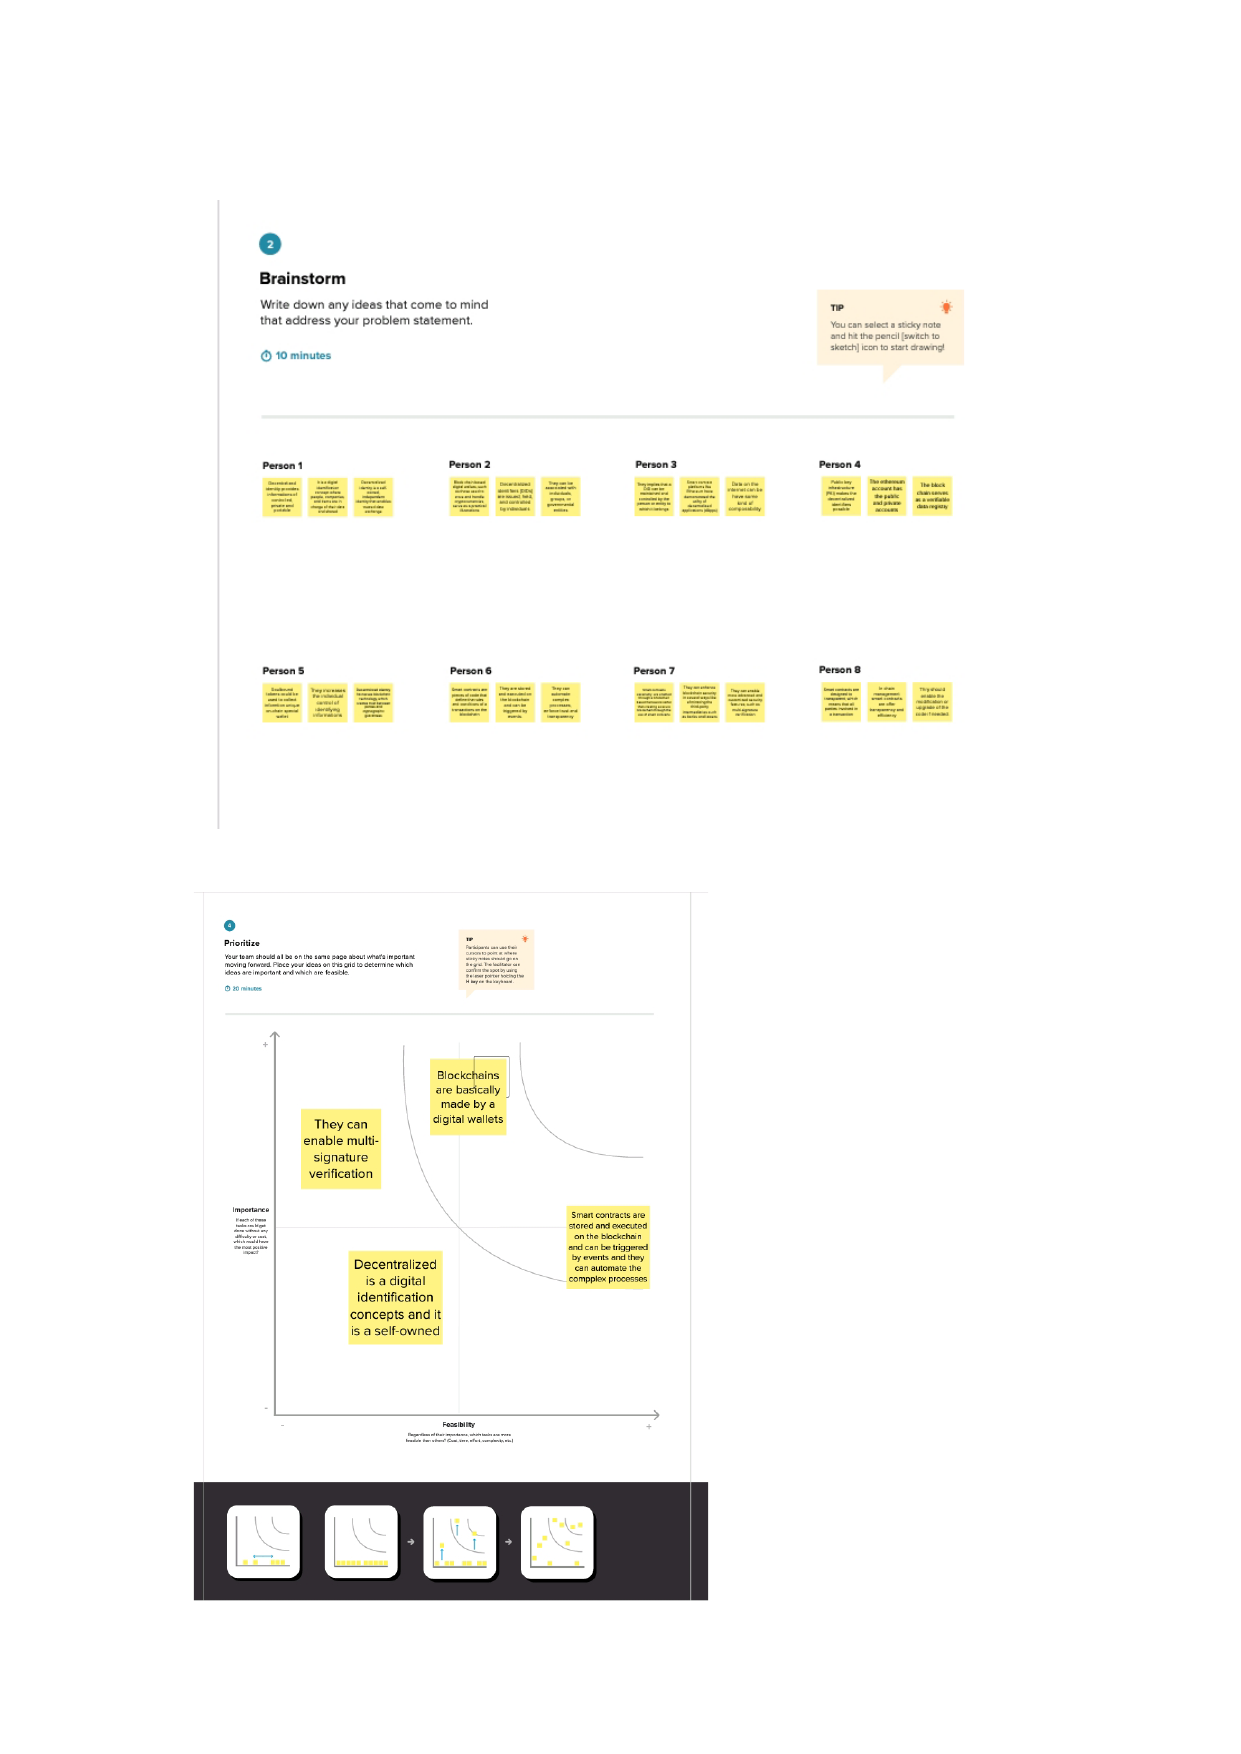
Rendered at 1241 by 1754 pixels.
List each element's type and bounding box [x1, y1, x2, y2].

picture [193, 200, 1000, 829]
picture [193, 892, 709, 1601]
